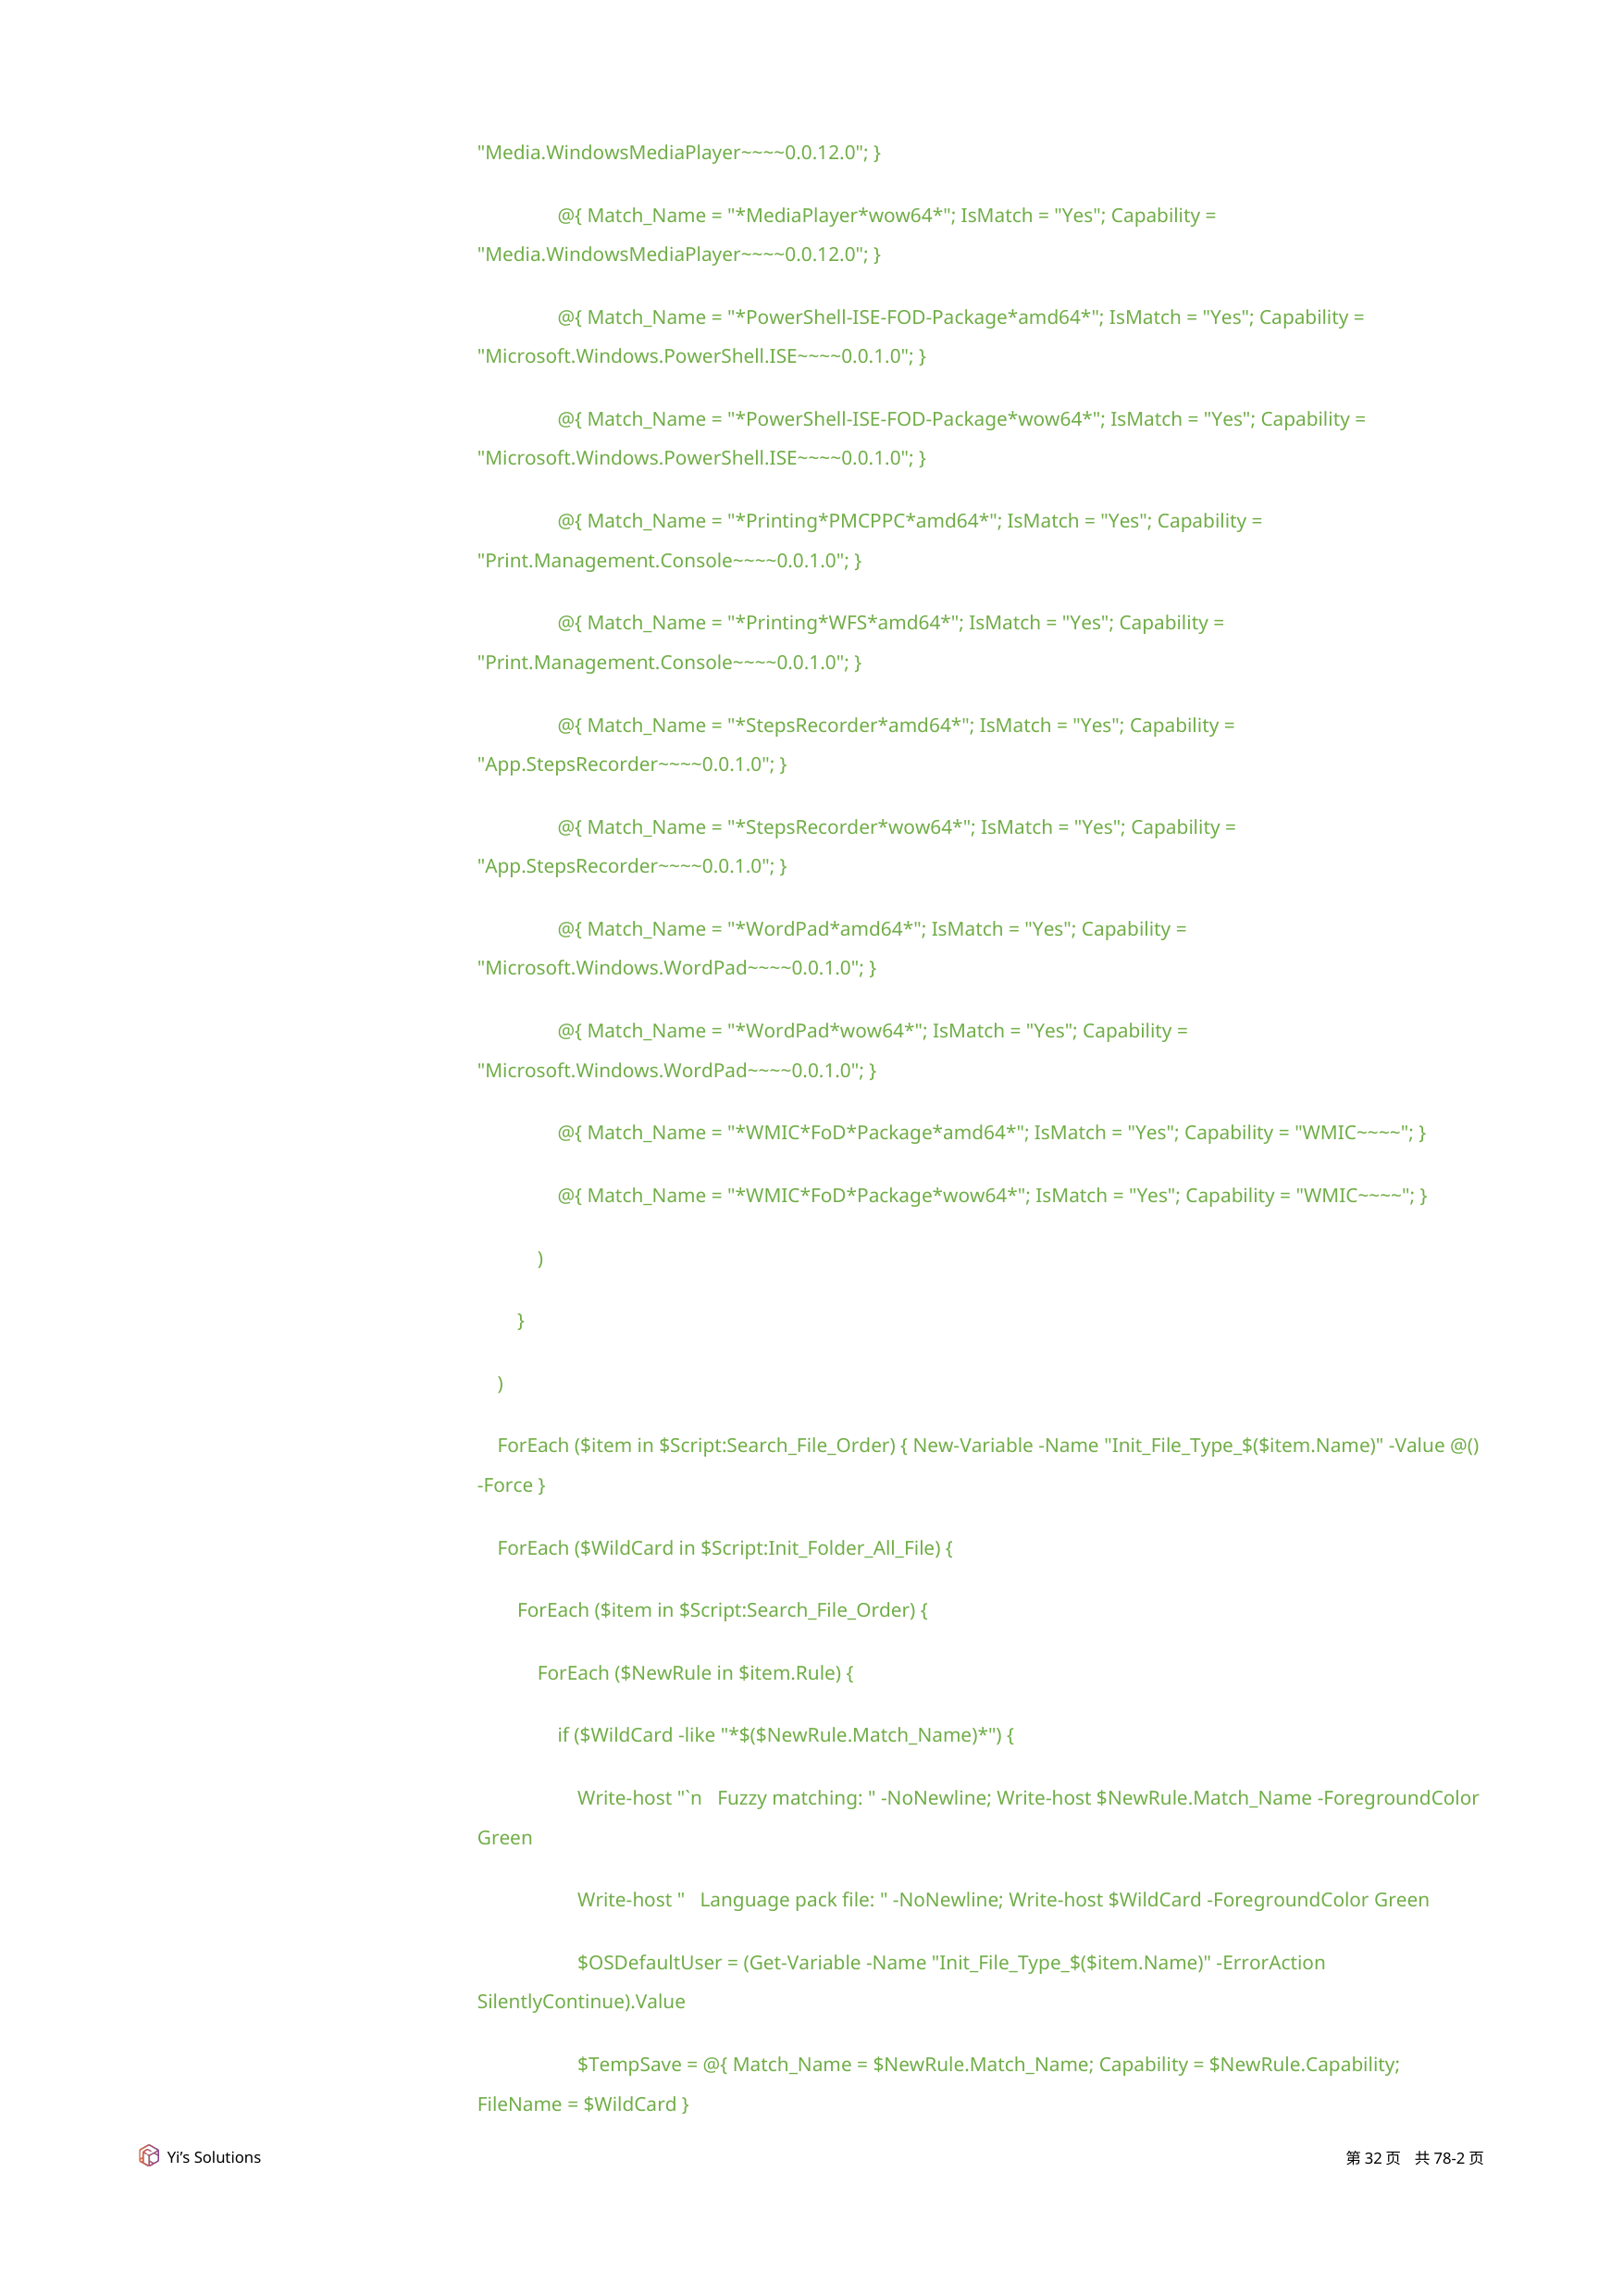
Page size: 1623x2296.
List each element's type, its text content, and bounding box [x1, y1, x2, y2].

text @{ Match_Name = "*MediaPlayer*amd64*"; IsMatch = "Yes"; Capability = "Media.WindowsMediaPlayer~~~~0.0.12.0"; } [477, 139, 1484, 165]
text @{ Match_Name = "*MediaPlayer*wow64*"; IsMatch = "Yes"; Capability = "Media.WindowsMediaPlayer~~~~0.0.12.0"; } [477, 202, 1484, 267]
text @{ Match_Name = "*PowerShell-ISE-FOD-Package*wow64*"; IsMatch = "Yes"; Capability = "Microsoft.Windows.PowerShell.ISE~~~~0.0.1.0"; } [477, 405, 1484, 471]
text @{ Match_Name = "*WordPad*wow64*"; IsMatch = "Yes"; Capability = "Microsoft.Windows.WordPad~~~~0.0.1.0"; } [477, 1017, 1484, 1083]
text @{ Match_Name = "*WMIC*FoD*Package*wow64*"; IsMatch = "Yes"; Capability = "WMIC~~~~"; } [477, 1182, 1484, 1209]
text ForEach ($WildCard in $Script:Init_Folder_All_File) { [477, 1534, 1484, 1560]
text ForEach ($item in $Script:Search_File_Order) { New-Variable -Name "Init_File_Type_$($item.Name)" -Value @() -Force } [477, 1432, 1484, 1497]
text ) [477, 1245, 1484, 1271]
text @{ Match_Name = "*StepsRecorder*wow64*"; IsMatch = "Yes"; Capability = "App.StepsRecorder~~~~0.0.1.0"; } [477, 813, 1484, 879]
text $OSDefaultUser = (Get-Variable -Name "Init_File_Type_$($item.Name)" -ErrorAction SilentlyContinue).Value [477, 1949, 1484, 2015]
text if ($WildCard -like "*$($NewRule.Match_Name)*") { [477, 1722, 1484, 1748]
text @{ Match_Name = "*WordPad*amd64*"; IsMatch = "Yes"; Capability = "Microsoft.Windows.WordPad~~~~0.0.1.0"; } [477, 915, 1484, 981]
picture [139, 2144, 159, 2166]
text Write-host " Language pack file: " -NoNewline; Write-host $WildCard -ForegroundColor Green [477, 1886, 1484, 1913]
text ForEach ($item in $Script:Search_File_Order) { [477, 1596, 1484, 1623]
text ) [477, 1370, 1484, 1396]
text @{ Match_Name = "*PowerShell-ISE-FOD-Package*amd64*"; IsMatch = "Yes"; Capability = "Microsoft.Windows.PowerShell.ISE~~~~0.0.1.0"; } [477, 304, 1484, 369]
text Write-host "`n Fuzzy matching: " -NoNewline; Write-host $NewRule.Match_Name -ForegroundColor Green [477, 1784, 1484, 1850]
text @{ Match_Name = "*StepsRecorder*amd64*"; IsMatch = "Yes"; Capability = "App.StepsRecorder~~~~0.0.1.0"; } [477, 712, 1484, 777]
text } [477, 1307, 1484, 1334]
text ForEach ($NewRule in $item.Rule) { [477, 1659, 1484, 1685]
text @{ Match_Name = "*WMIC*FoD*Package*amd64*"; IsMatch = "Yes"; Capability = "WMIC~~~~"; } [477, 1119, 1484, 1146]
text @{ Match_Name = "*Printing*WFS*amd64*"; IsMatch = "Yes"; Capability = "Print.Management.Console~~~~0.0.1.0"; } [477, 609, 1484, 675]
text $TempSave = @{ Match_Name = $NewRule.Match_Name; Capability = $NewRule.Capability; FileName = $WildCard } [477, 2051, 1484, 2116]
text @{ Match_Name = "*Printing*PMCPPC*amd64*"; IsMatch = "Yes"; Capability = "Print.Management.Console~~~~0.0.1.0"; } [477, 507, 1484, 573]
